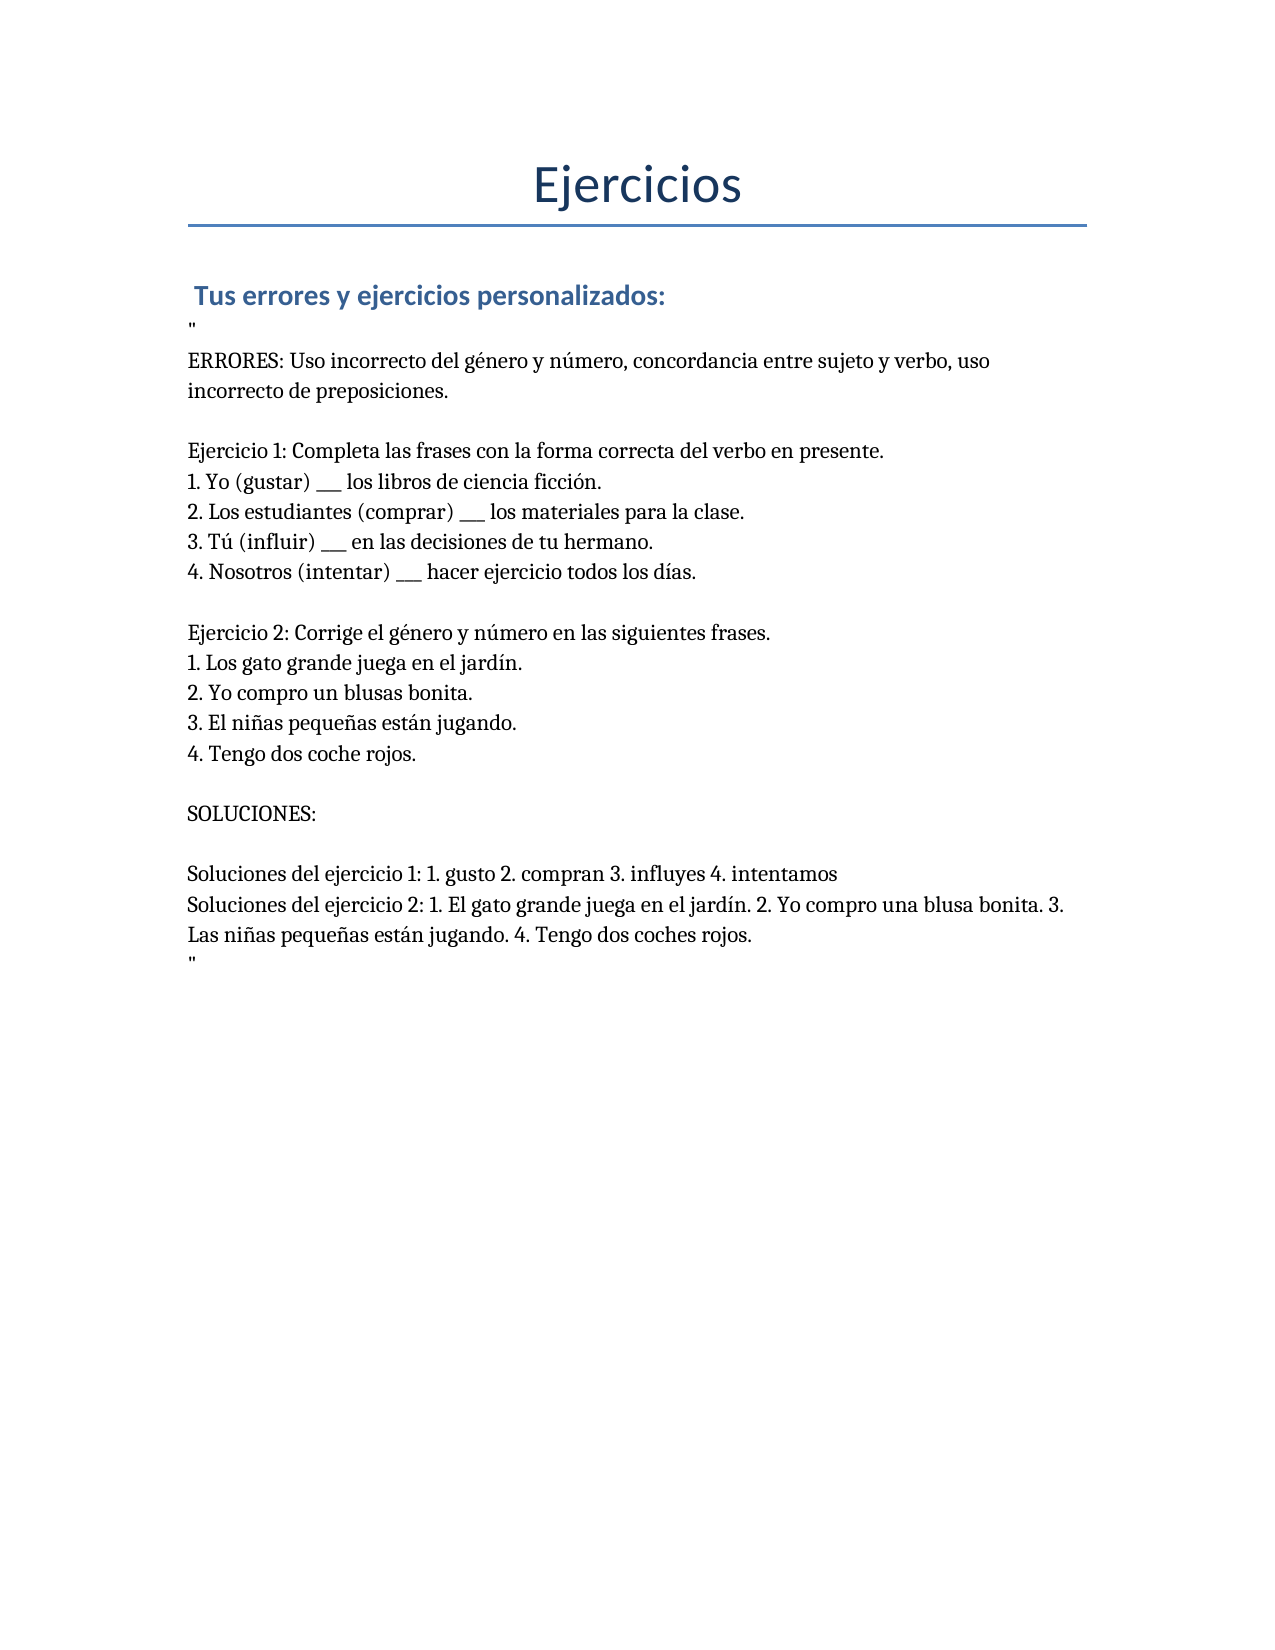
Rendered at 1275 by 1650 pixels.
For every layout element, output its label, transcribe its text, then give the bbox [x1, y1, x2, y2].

text " ERRORES: Uso incorrecto del género y número, concordancia entre sujeto y verbo, uso incorrecto de preposiciones. Ejercicio 1: Completa las frases con la forma correcta del verbo en presente. 1. Yo (gustar) ___ los libros de ciencia ficción. 2. Los estudiantes (comprar) ___ los materiales para la clase. 3. Tú (influir) ___ en las decisiones de tu hermano. 4. Nosotros (intentar) ___ hacer ejercicio todos los días. Ejercicio 2: Corrige el género y número en las siguientes frases. 1. Los gato grande juega en el jardín. 2. Yo compro un blusas bonita. 3. El niñas pequeñas están jugando. 4. Tengo dos coche rojos. SOLUCIONES: Soluciones del ejercicio 1: 1. gusto 2. compran 3. influyes 4. intentamos Soluciones del ejercicio 2: 1. El gato grande juega en el jardín. 2. Yo compro una blusa bonita. 3. Las niñas pequeñas están jugando. 4. Tengo dos coches rojos. " [187, 317, 1087, 978]
title Ejercicios [187, 150, 1087, 227]
subtitle Tus errores y ejercicios personalizados: [187, 277, 1087, 312]
